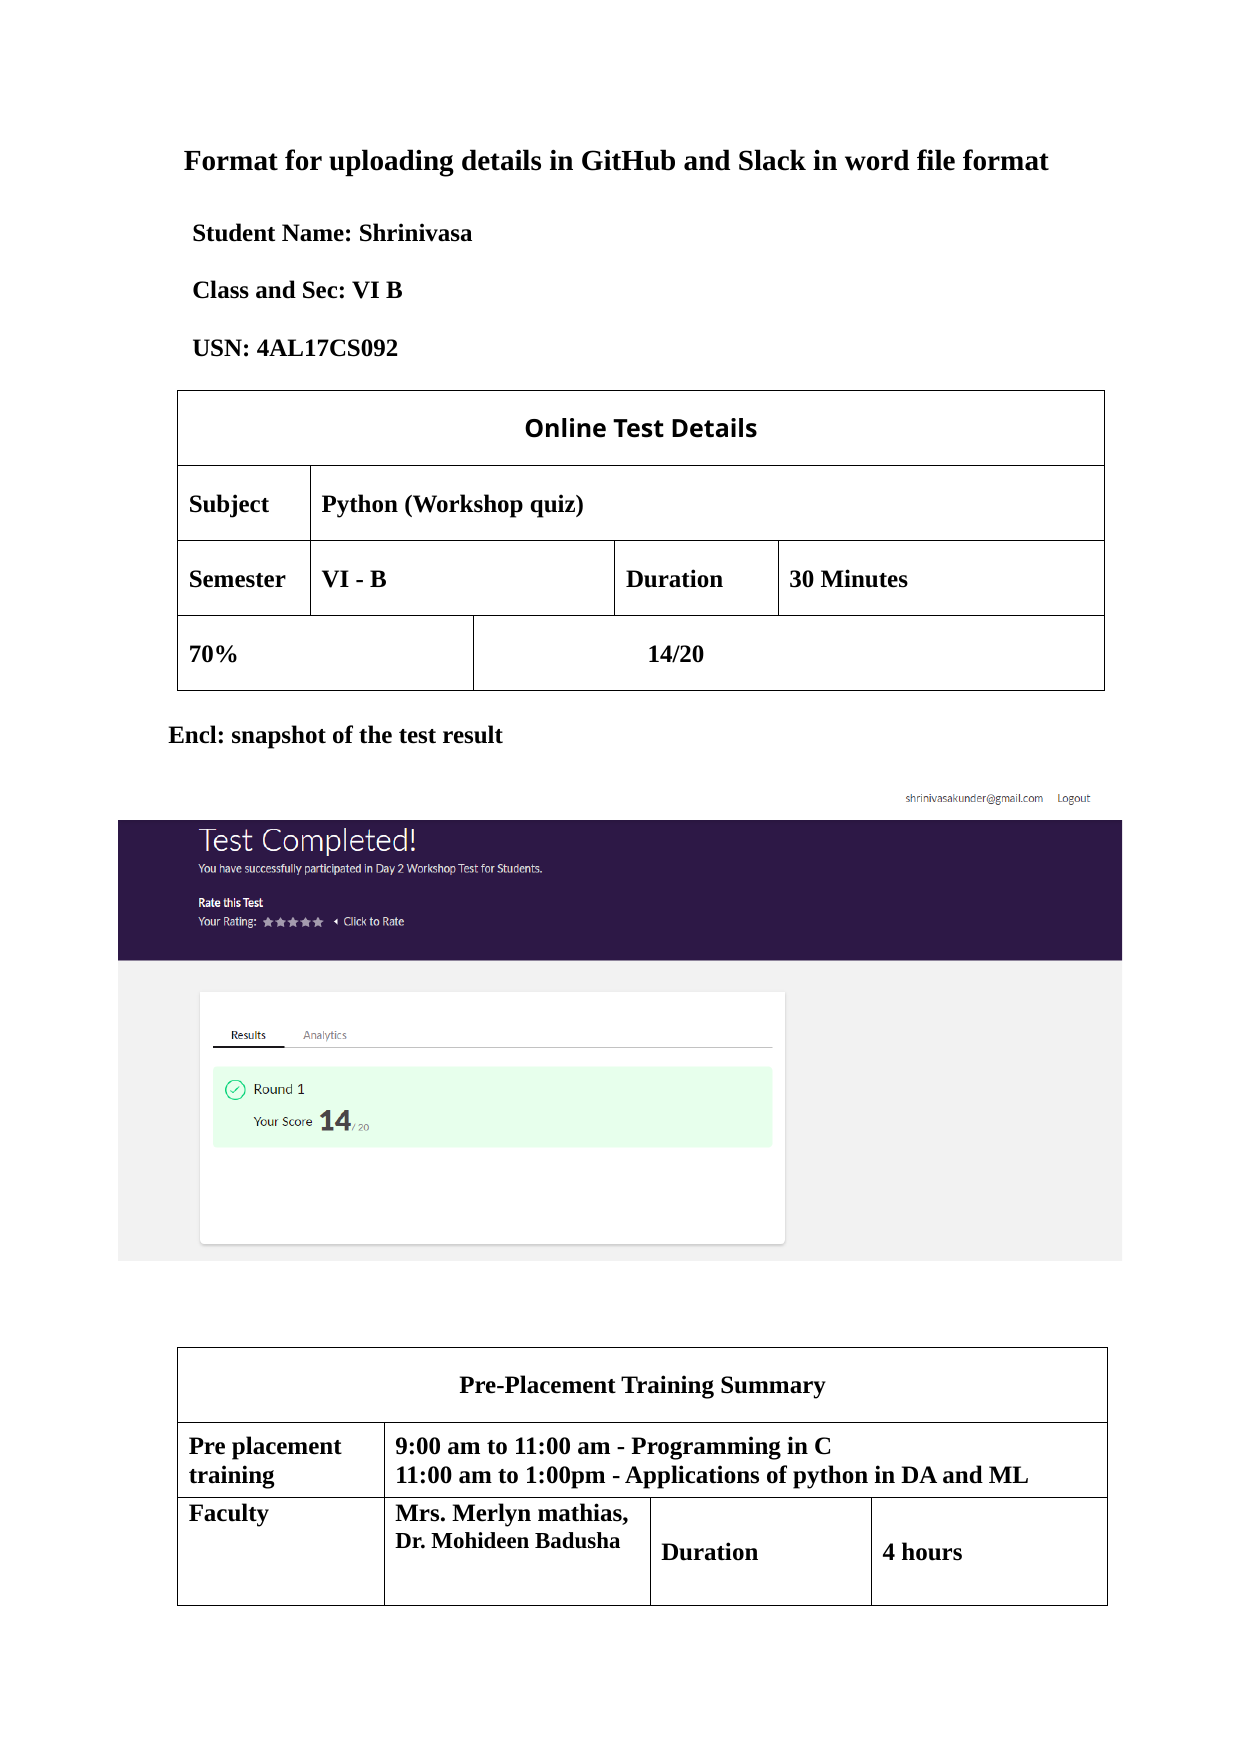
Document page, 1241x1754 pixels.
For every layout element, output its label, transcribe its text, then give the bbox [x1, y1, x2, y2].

table_cell Duration [651, 1498, 871, 1605]
table_cell 70% [178, 616, 473, 690]
text Encl: snapshot of the test result [118, 720, 1122, 748]
table_cell 30 Minutes [779, 541, 1104, 615]
subtitle Format for uploading details in GitHub and Slack in word file format [118, 143, 1122, 177]
table_cell 9:00 am to 11:00 am - Programming in C 11:00 am to 1:00pm - Applications of python in DA and ML [385, 1423, 1107, 1497]
table_cell Subject [178, 466, 310, 540]
text Class and Sec: VI B [118, 275, 1122, 304]
table_cell Python (Workshop quiz) [311, 466, 1104, 540]
table_header Online Test Details [178, 391, 1104, 465]
table_cell Duration [615, 541, 778, 615]
picture [118, 777, 1123, 1261]
table_cell Pre placement training [178, 1423, 384, 1497]
table_cell 4 hours [872, 1498, 1107, 1605]
text USN: 4AL17CS092 [118, 333, 1122, 362]
table_cell Semester [178, 541, 310, 615]
table_cell Mrs. Merlyn mathias, Dr. Mohideen Badusha [385, 1498, 650, 1605]
table_header Pre-Placement Training Summary [178, 1348, 1107, 1422]
table_cell Faculty [178, 1498, 384, 1605]
table_cell VI - B [311, 541, 614, 615]
text Student Name: Shrinivasa [118, 218, 1122, 247]
table_cell 14/20 [474, 616, 1104, 690]
